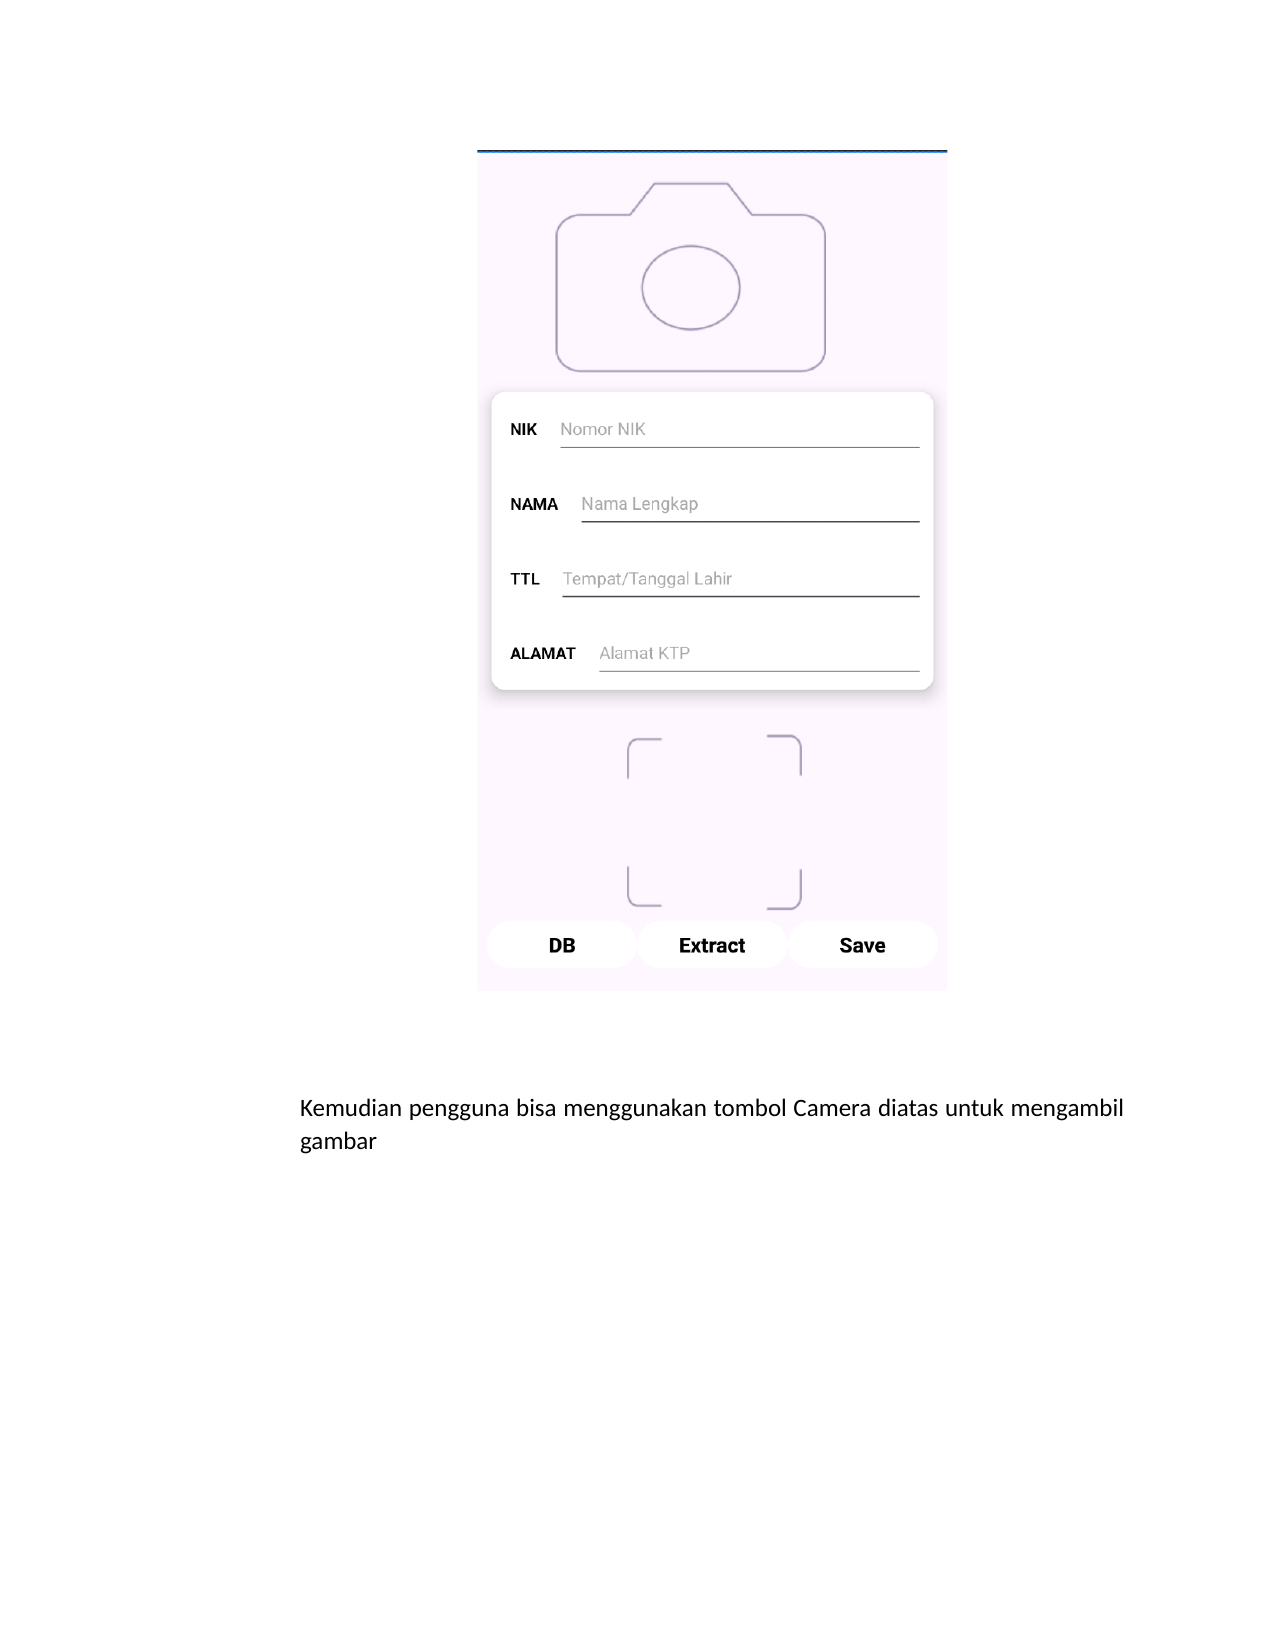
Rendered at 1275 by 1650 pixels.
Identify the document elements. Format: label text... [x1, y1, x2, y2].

picture [477, 150, 948, 991]
list Kemudian pengguna bisa menggunakan tombol Camera diatas untuk mengambil gambar [300, 1092, 1125, 1155]
